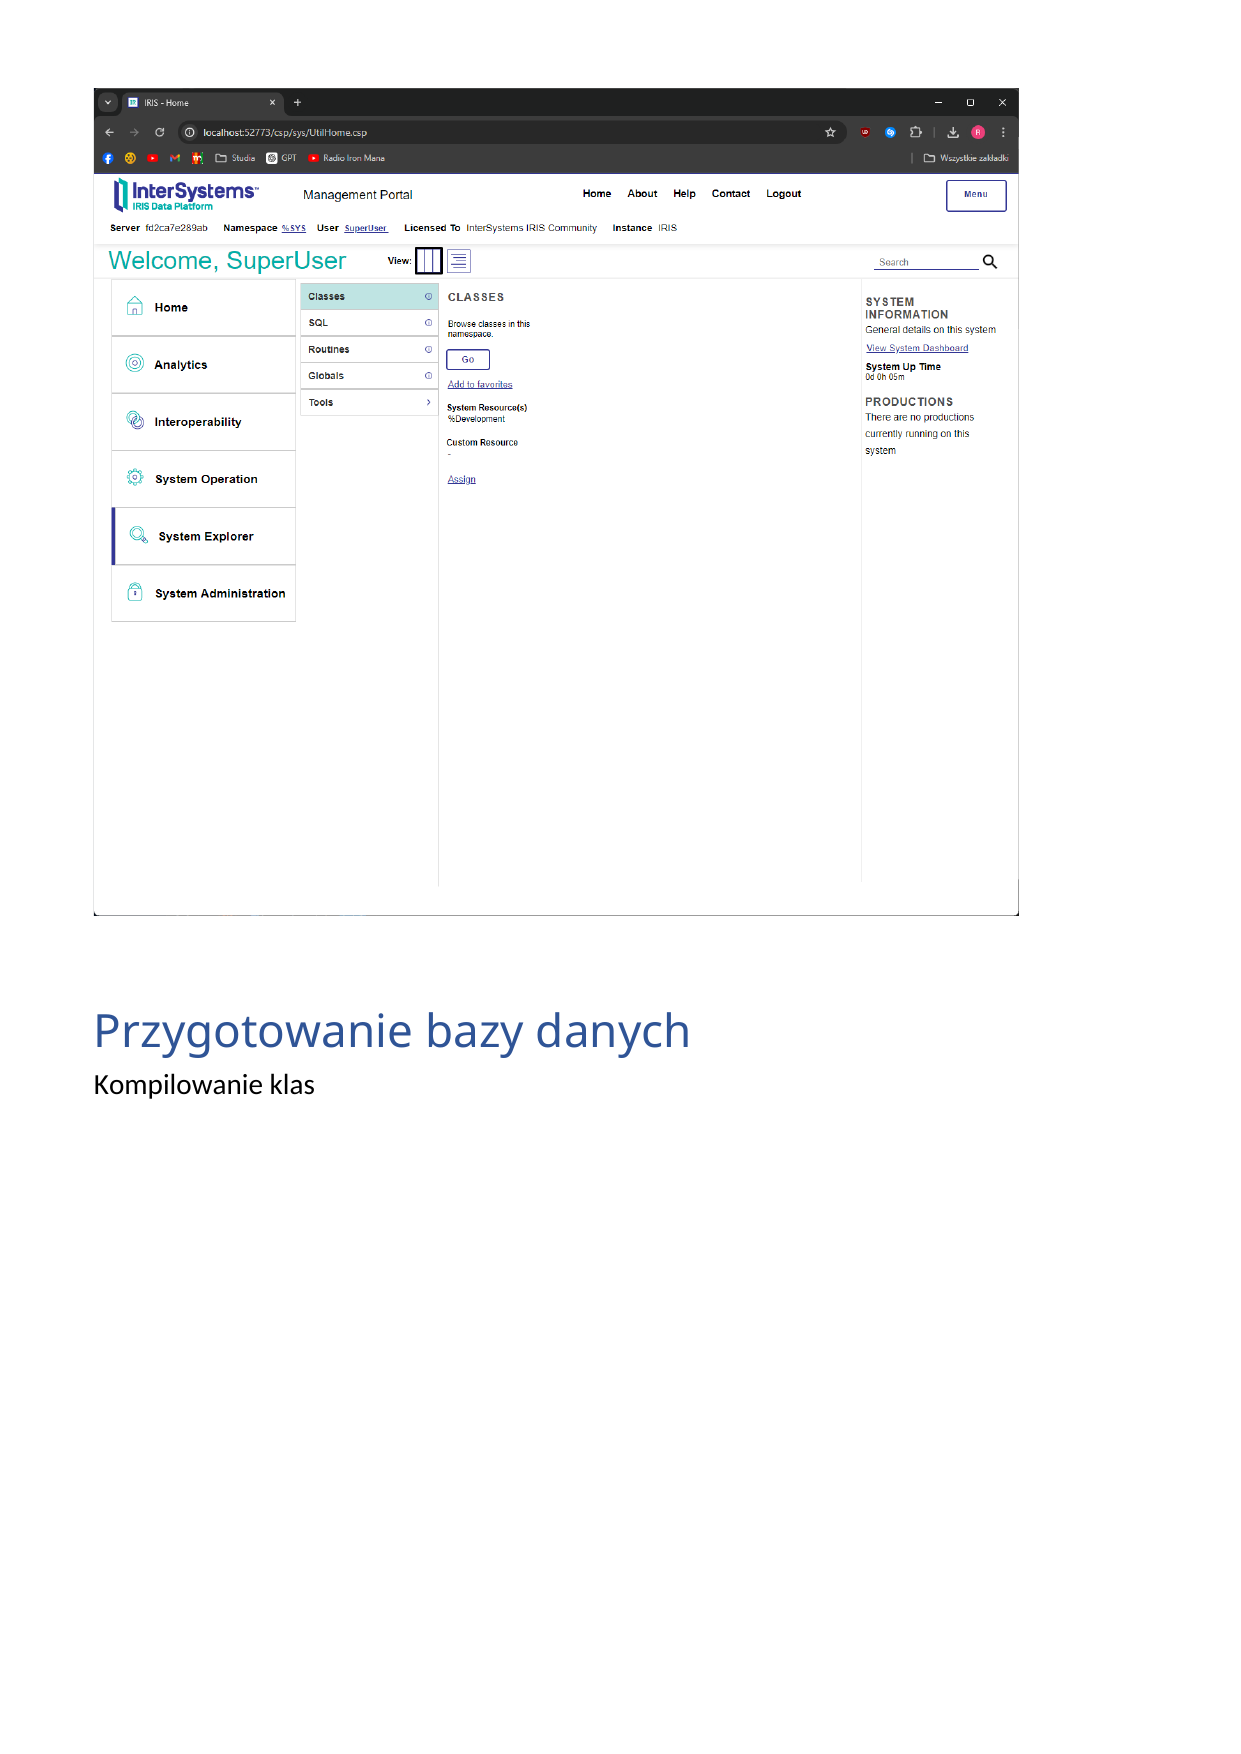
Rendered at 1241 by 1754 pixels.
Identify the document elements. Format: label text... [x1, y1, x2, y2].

text Kompilowanie klas [94, 1066, 1181, 1101]
subtitle Przygotowanie bazy danych [94, 998, 1181, 1061]
picture [93, 88, 1019, 916]
